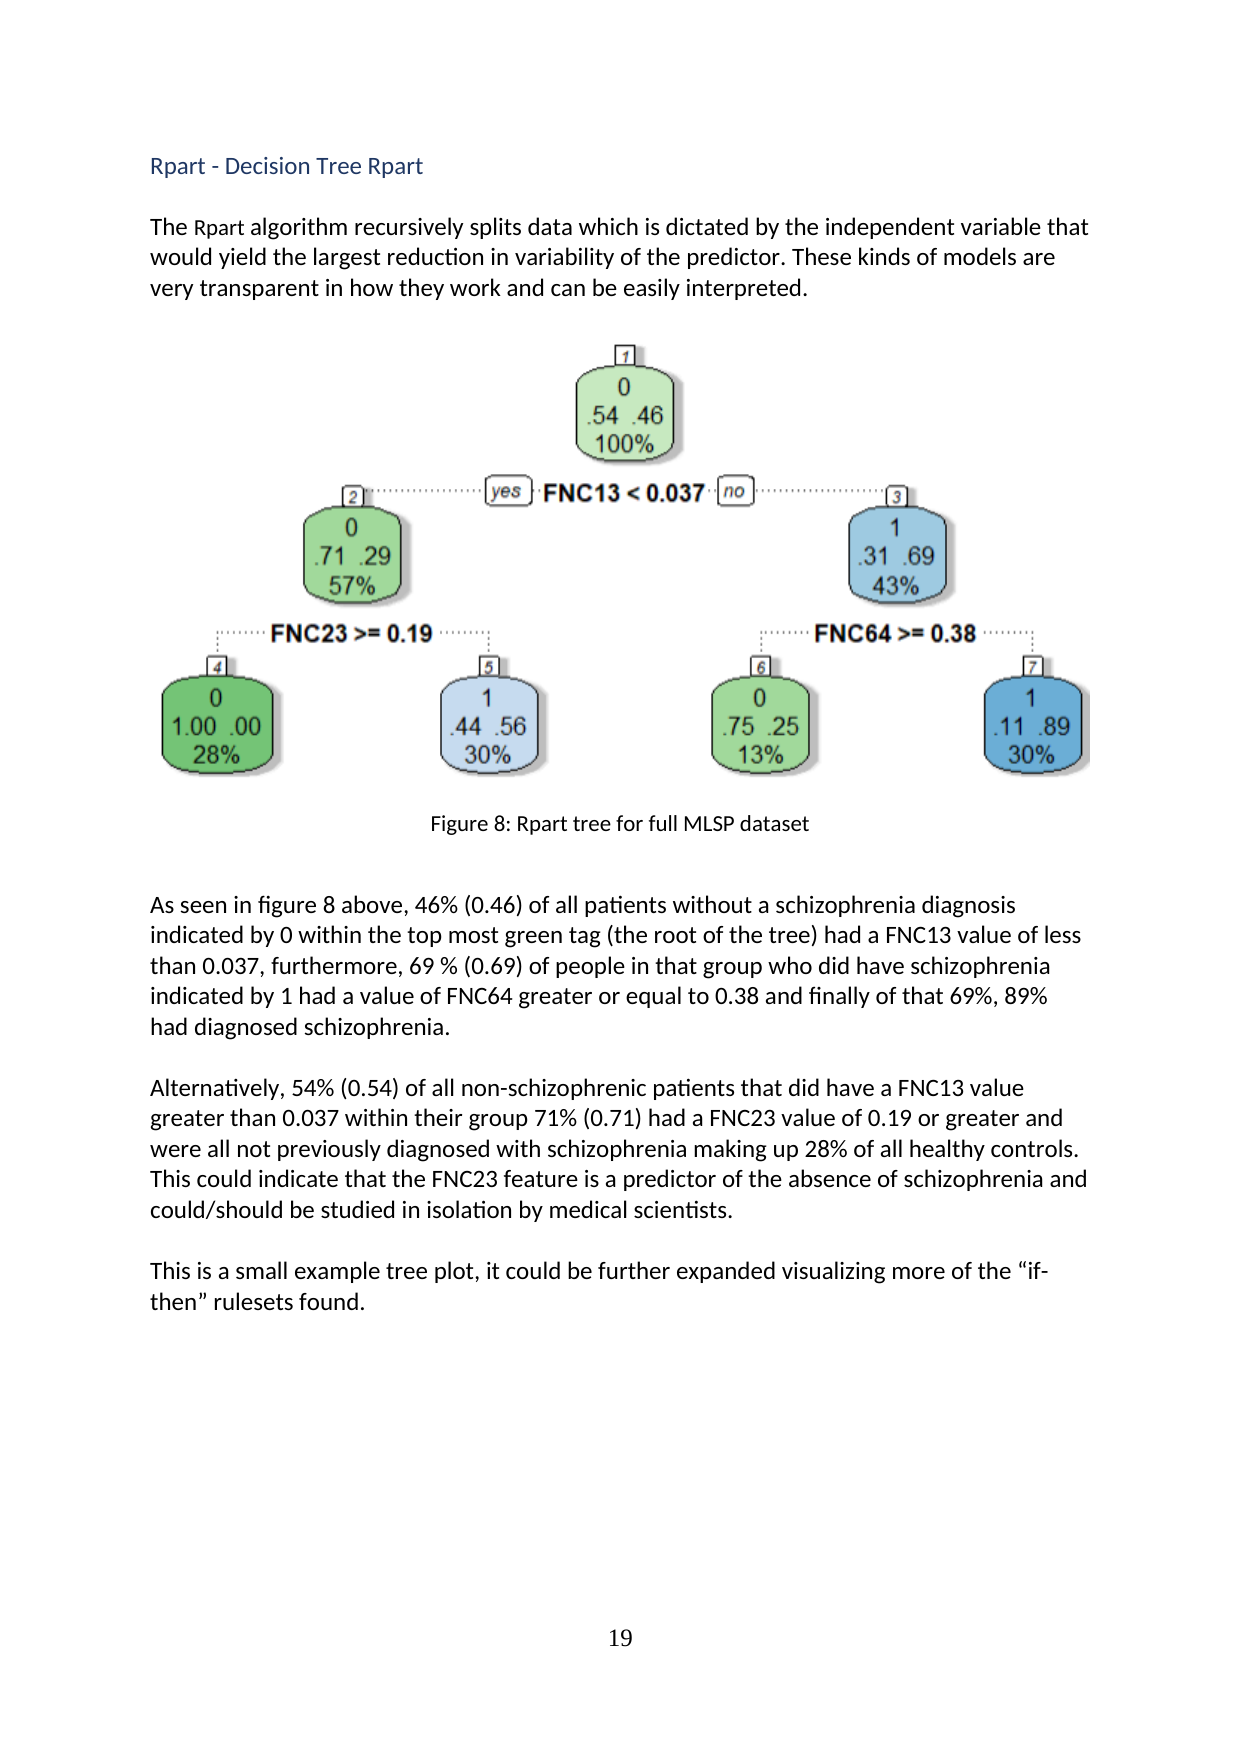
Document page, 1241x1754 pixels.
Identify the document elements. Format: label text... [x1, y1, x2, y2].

text This is a small example tree plot, it could be further expanded visualizing more of the “if-then” rulesets found. [150, 1255, 1090, 1316]
text As seen in figure 8 above, 46% (0.46) of all patients without a schizophrenia diagnosis indicated by 0 within the top most green tag (the root of the tree) had a FNC13 value of less than 0.037, furthermore, 69 % (0.69) of people in that group who did have schizophrenia indicated by 1 had a value of FNC64 greater or equal to 0.38 and finally of that 69%, 89% had diagnosed schizophrenia. [150, 889, 1090, 1042]
subtitle Rpart - Decision Tree Rpart [150, 150, 1090, 181]
picture [150, 333, 1090, 810]
text Alternatively, 54% (0.54) of all non-schizophrenic patients that did have a FNC13 value greater than 0.037 within their group 71% (0.71) had a FNC23 value of 0.19 or greater and were all not previously diagnosed with schizophrenia making up 28% of all healthy controls. This could indicate that the FNC23 feature is a predictor of the absence of schizophrenia and could/should be studied in isolation by medical scientists. [150, 1072, 1090, 1225]
text Figure 8: Rpart tree for full MLSP dataset [150, 810, 1090, 838]
text The Rpart algorithm recursively splits data which is dictated by the independent variable that would yield the largest reduction in variability of the predictor. These kinds of models are very transparent in how they work and can be easily interpreted. [150, 211, 1090, 303]
